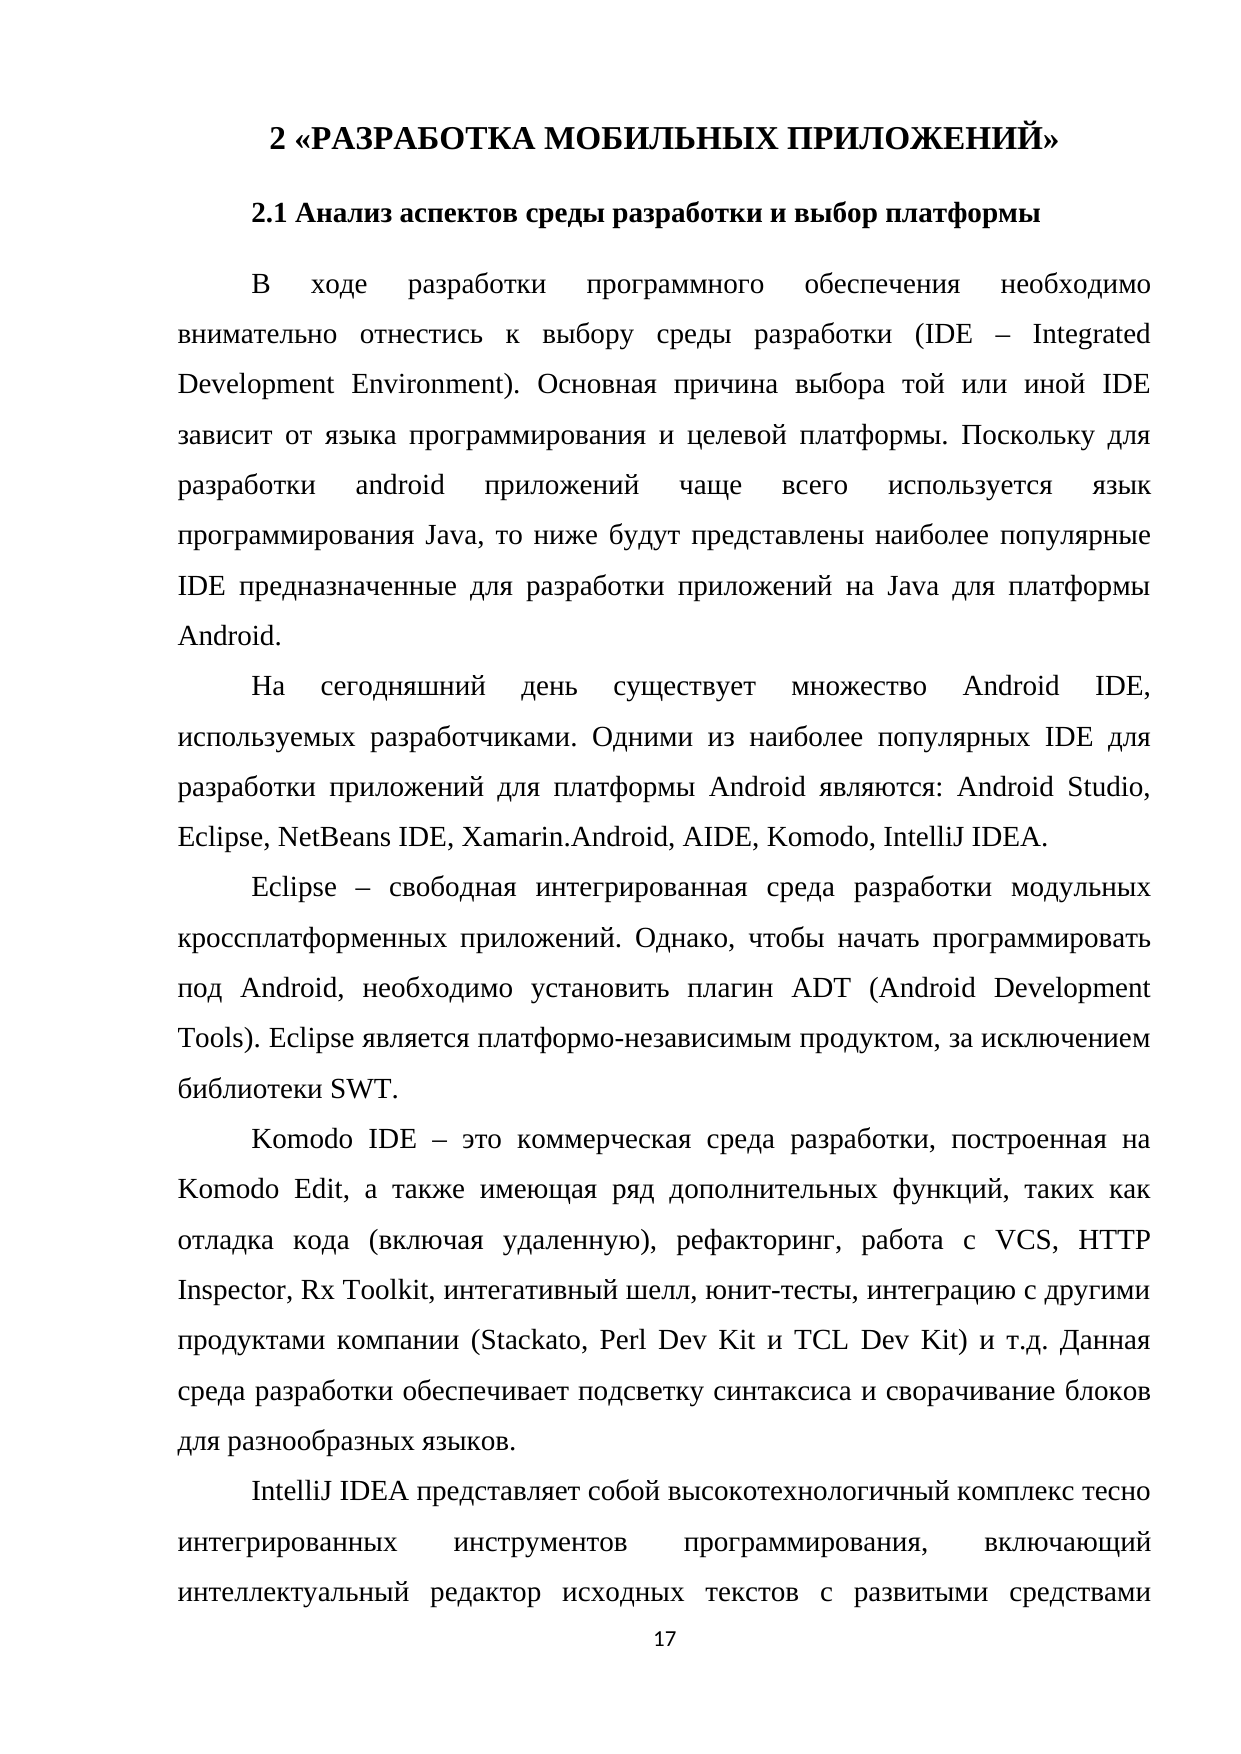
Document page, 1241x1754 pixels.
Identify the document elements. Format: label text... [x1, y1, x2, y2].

text Komodo IDE – это коммерческая среда разработки, построенная на Komodo Edit, а также имеющая ряд дополнительных функций, таких как отладка кода (включая удаленную), рефакторинг, работа с VCS, HTTP Inspector, Rx Toolkit, интегативный шелл, юнит-тесты, интеграцию с другими продуктами компании (Stackato, Perl Dev Kit и TCL Dev Kit) и т.д. Данная среда разработки обеспечивает подсветку синтаксиса и сворачивание блоков для разнообразных языков. [177, 1121, 1152, 1457]
subtitle 2 «РАЗРАБОТКА МОБИЛЬНЫХ ПРИЛОЖЕНИЙ» [177, 118, 1152, 156]
text В ходе разработки программного обеспечения необходимо внимательно отнестись к выбору среды разработки (IDE – Integrated Development Environment). Основная причина выбора той или иной IDE зависит от языка программирования и целевой платформы. Поскольку для разработки android приложений чаще всего используется язык программирования Java, то ниже будут представлены наиболее популярные IDE предназначенные для разработки приложений на Java для платформы Android. [177, 266, 1152, 652]
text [177, 1473, 1152, 1607]
subtitle 2.1 Анализ аспектов среды разработки и выбор платформы [177, 195, 1152, 228]
text Eclipse – свободная интегрированная среда разработки модульных кроссплатформенных приложений. Однако, чтобы начать программировать под Android, необходимо установить плагин ADT (Android Development Tools). Eclipse является платформо-независимым продуктом, за исключением библиотеки SWT. [177, 869, 1152, 1104]
text На сегодняшний день существует множество Android IDE, используемых разработчиками. Одними из наиболее популярных IDE для разработки приложений для платформы Android являются: Android Studio, Eclipse, NetBeans IDE, Xamarin.Android, AIDE, Komodo, IntelliJ IDEA. [177, 668, 1152, 853]
